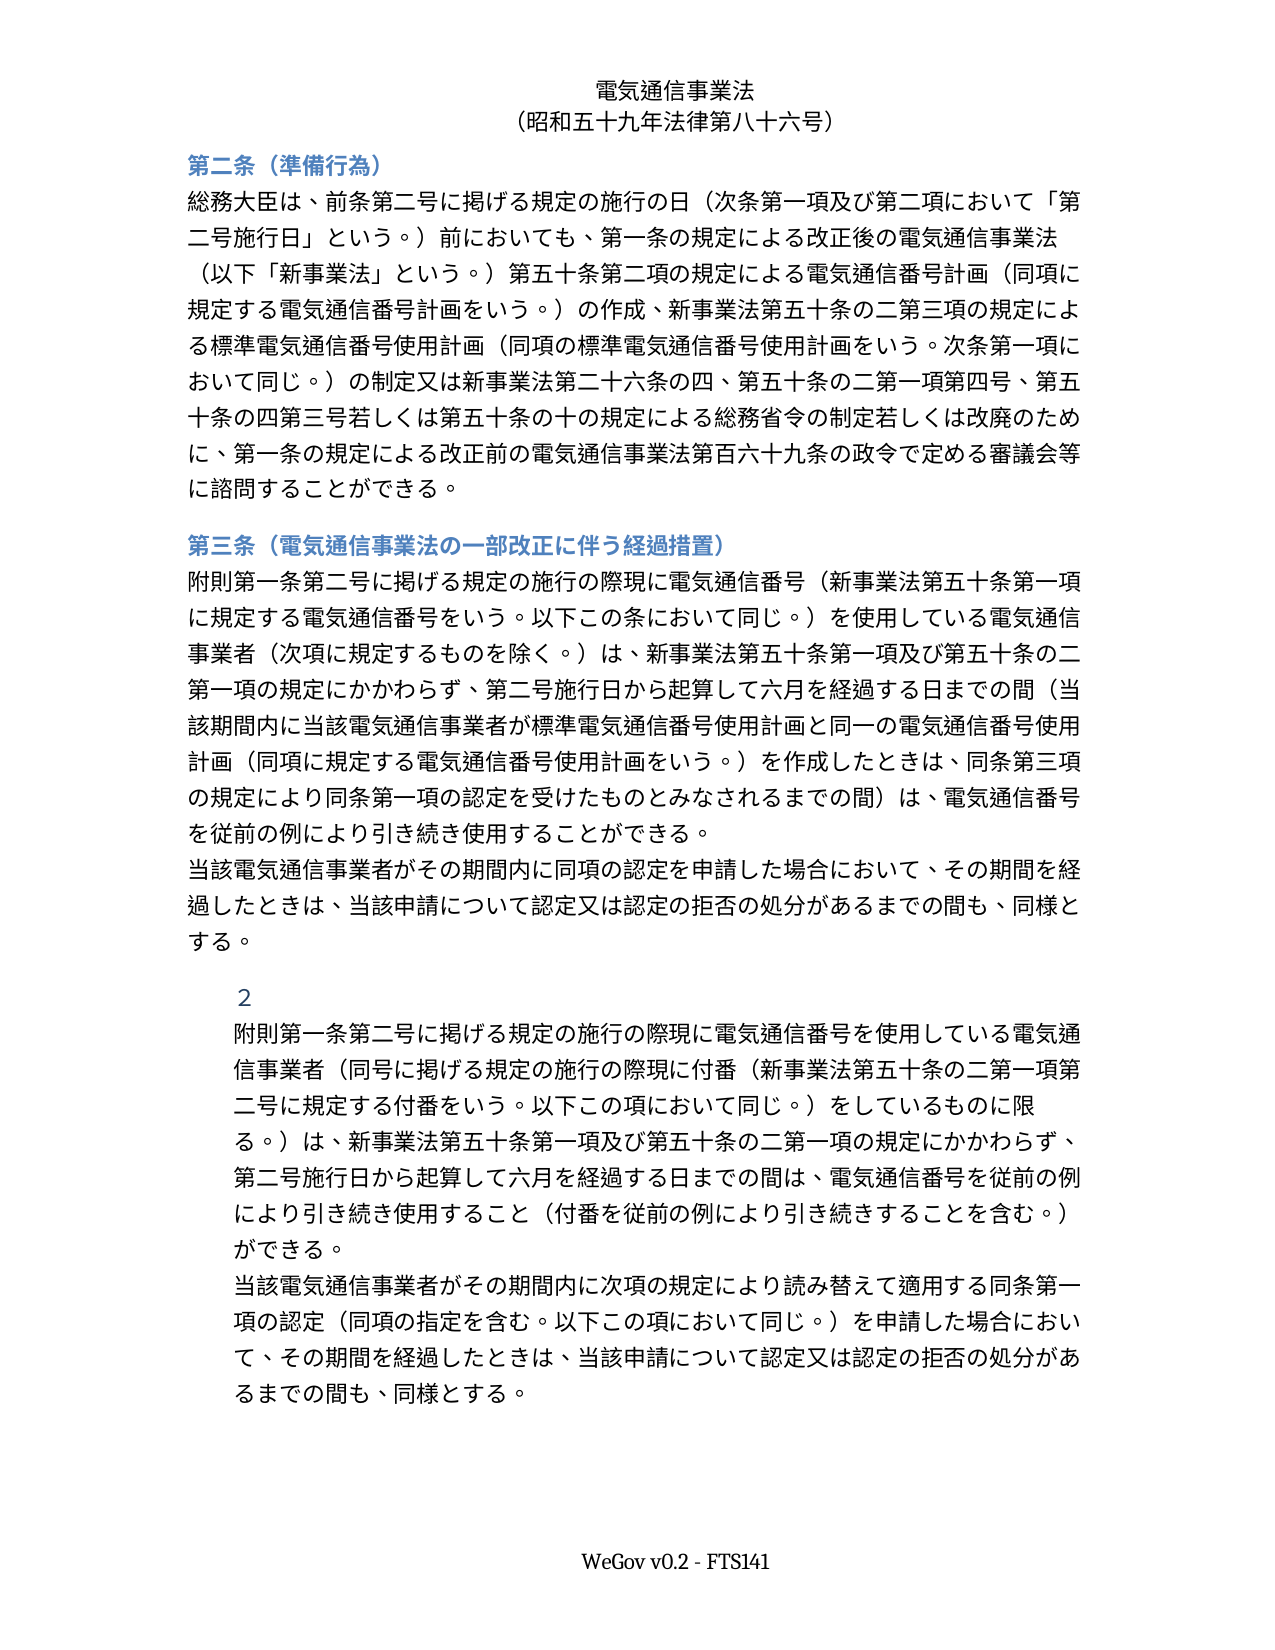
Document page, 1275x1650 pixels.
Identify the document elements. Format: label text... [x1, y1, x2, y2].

subtitle ２ [233, 982, 1087, 1013]
subtitle 第三条（電気通信事業法の一部改正に伴う経過措置） [187, 530, 1087, 561]
subtitle 第二条（準備行為） [187, 150, 1087, 181]
text 総務大臣は、前条第二号に掲げる規定の施行の日（次条第一項及び第二項において「第二号施行日」という。）前においても、第一条の規定による改正後の電気通信事業法（以下「新事業法」という。）第五十条第二項の規定による電気通信番号計画（同項に規定する電気通信番号計画をいう。）の作成、新事業法第五十条の二第三項の規定による標準電気通信番号使用計画（同項の標準電気通信番号使用計画をいう。次条第一項において同じ。）の制定又は新事業法第二十六条の四、第五十条の二第一項第四号、第五十条の四第三号若しくは第五十条の十の規定による総務省令の制定若しくは改廃のために、第一条の規定による改正前の電気通信事業法第百六十九条の政令で定める審議会等に諮問することができる。 [187, 186, 1087, 505]
text 附則第一条第二号に掲げる規定の施行の際現に電気通信番号（新事業法第五十条第一項に規定する電気通信番号をいう。以下この条において同じ。）を使用している電気通信事業者（次項に規定するものを除く。）は、新事業法第五十条第一項及び第五十条の二第一項の規定にかかわらず、第二号施行日から起算して六月を経過する日までの間（当該期間内に当該電気通信事業者が標準電気通信番号使用計画と同一の電気通信番号使用計画（同項に規定する電気通信番号使用計画をいう。）を作成したときは、同条第三項の規定により同条第一項の認定を受けたものとみなされるまでの間）は、電気通信番号を従前の例により引き続き使用することができる。 当該電気通信事業者がその期間内に同項の認定を申請した場合において、その期間を経過したときは、当該申請について認定又は認定の拒否の処分があるまでの間も、同様とする。 [187, 566, 1087, 957]
text 附則第一条第二号に掲げる規定の施行の際現に電気通信番号を使用している電気通信事業者（同号に掲げる規定の施行の際現に付番（新事業法第五十条の二第一項第二号に規定する付番をいう。以下この項において同じ。）をしているものに限る。）は、新事業法第五十条第一項及び第五十条の二第一項の規定にかかわらず、第二号施行日から起算して六月を経過する日までの間は、電気通信番号を従前の例により引き続き使用すること（付番を従前の例により引き続きすることを含む。）ができる。 当該電気通信事業者がその期間内に次項の規定により読み替えて適用する同条第一項の認定（同項の指定を含む。以下この項において同じ。）を申請した場合において、その期間を経過したときは、当該申請について認定又は認定の拒否の処分があるまでの間も、同様とする。 [233, 1018, 1087, 1409]
